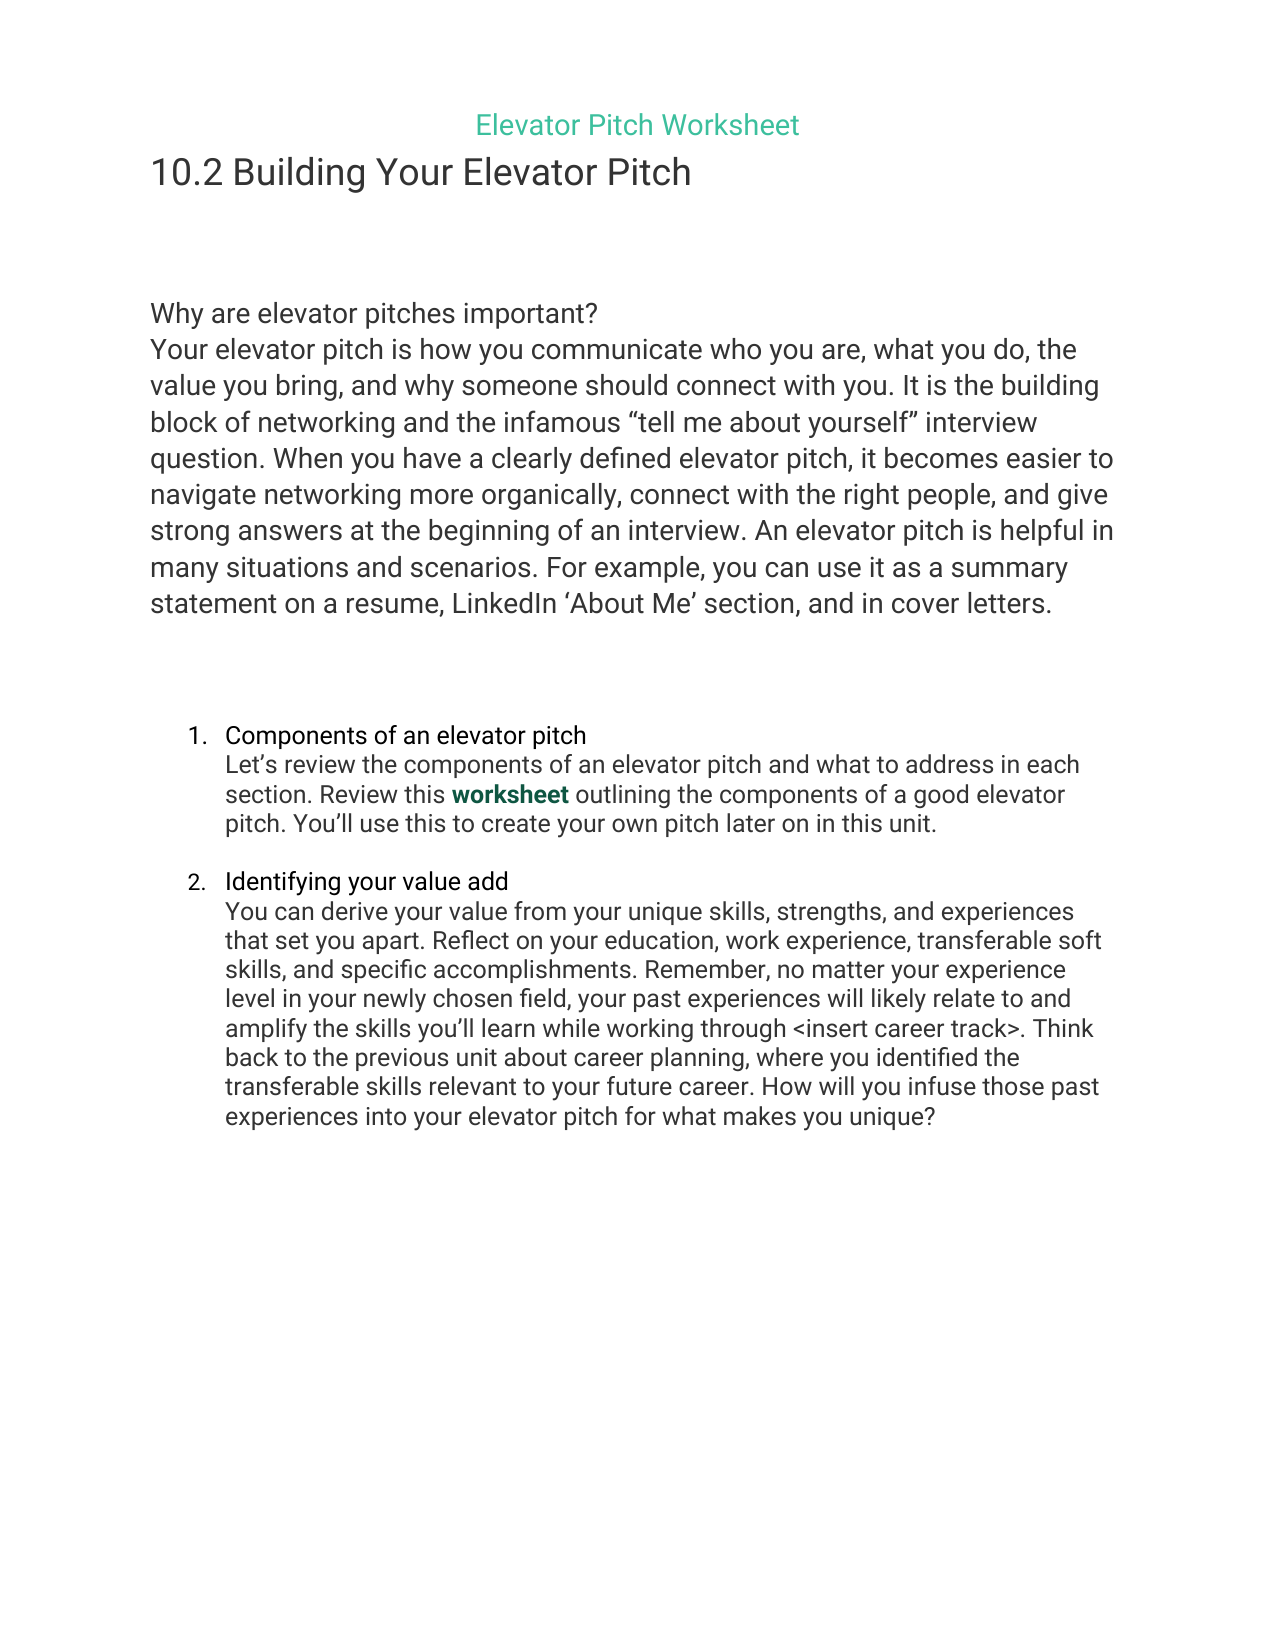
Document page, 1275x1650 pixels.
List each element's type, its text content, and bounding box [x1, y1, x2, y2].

text You can derive your value from your unique skills, strengths, and experiences that set you apart. Reflect on your education, work experience, transferable soft skills, and specific accomplishments. Remember, no matter your experience level in your newly chosen field, your past experiences will likely relate to and amplify the skills you’ll learn while working through <insert career track>. Think back to the previous unit about career planning, where you identified the transferable skills relevant to your future career. How will you infuse those past experiences into your elevator pitch for what makes you unique? [225, 897, 1108, 1131]
subtitle 10.2 Building Your Elevator Pitch [150, 151, 1125, 195]
list Identifying your value add [187, 868, 1108, 897]
subtitle Why are elevator pitches important? Your elevator pitch is how you communicate who you are, what you do, the value you bring, and why someone should connect with you. It is the building block of networking and the infamous “tell me about yourself” interview question. When you have a clearly defined elevator pitch, it becomes easier to navigate networking more organically, connect with the right people, and give strong answers at the beginning of an interview. An elevator pitch is helpful in many situations and scenarios. For example, you can use it as a summary statement on a resume, LinkedIn ‘About Me’ section, and in cover letters. [150, 297, 1125, 620]
text Let’s review the components of an elevator pitch and what to address in each section. Review this worksheet outlining the components of a good elevator pitch. You’ll use this to create your own pitch later on in this unit. [225, 751, 1108, 838]
list Components of an elevator pitch [187, 721, 1108, 751]
